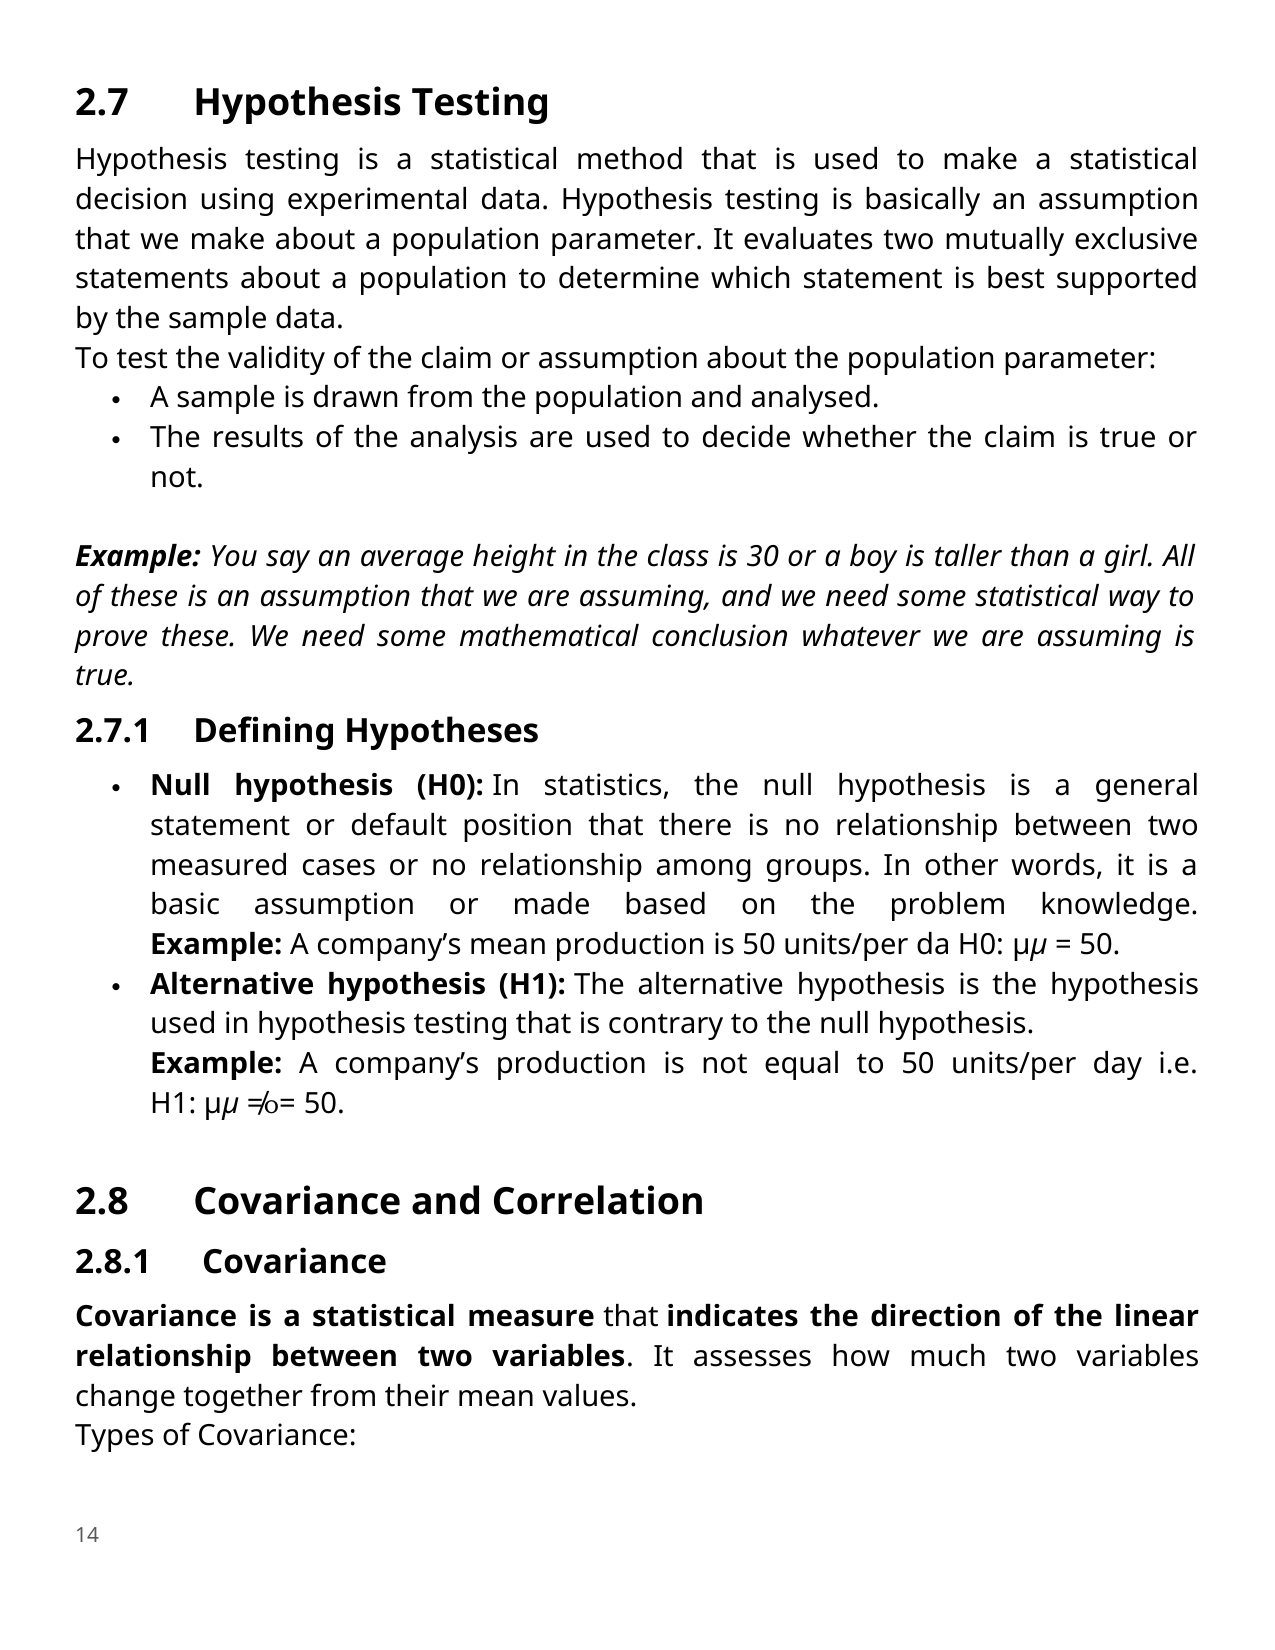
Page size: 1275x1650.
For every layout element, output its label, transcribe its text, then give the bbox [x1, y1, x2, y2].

list Alternative hypothesis (H1): The alternative hypothesis is the hypothesis used in hypothesis testing that is contrary to the null hypothesis. [112, 963, 1200, 1042]
text Covariance is a statistical measure that indicates the direction of the linear relationship between two variables. It assesses how much two variables change together from their mean values. [75, 1295, 1200, 1414]
subtitle Covariance [75, 1237, 1200, 1283]
text Example: You say an average height in the class is 30 or a boy is taller than a girl. All of these is an assumption that we are assuming, and we need some statistical way to prove these. We need some mathematical conclusion whatever we are assuming is true. [75, 535, 1200, 694]
subtitle Defining Hypotheses [75, 707, 1200, 752]
text Hypothesis testing is a statistical method that is used to make a statistical decision using experimental data. Hypothesis testing is basically an assumption that we make about a population parameter. It evaluates two mutually exclusive statements about a population to determine which statement is best supported by the sample data. [75, 138, 1200, 337]
text Types of Covariance: [75, 1414, 1200, 1454]
list A sample is drawn from the population and analysed. [112, 377, 1200, 416]
subtitle Hypothesis Testing [75, 75, 1200, 126]
list Null hypothesis (H0): In statistics, the null hypothesis is a general statement or default position that there is no relationship between two measured cases or no relationship among groups. In other words, it is a basic assumption or made based on the problem knowledge. Example: A company’s mean production is 50 units/per da H0: μμ = 50. [112, 764, 1200, 963]
list The results of the analysis are used to decide whether the claim is true or not. [112, 416, 1200, 496]
subtitle Covariance and Correlation [75, 1174, 1200, 1225]
text Example: A company’s production is not equal to 50 units/per day i.e. H1: μμ ≠= 50. [150, 1042, 1200, 1122]
text To test the validity of the claim or assumption about the population parameter: [75, 337, 1200, 377]
